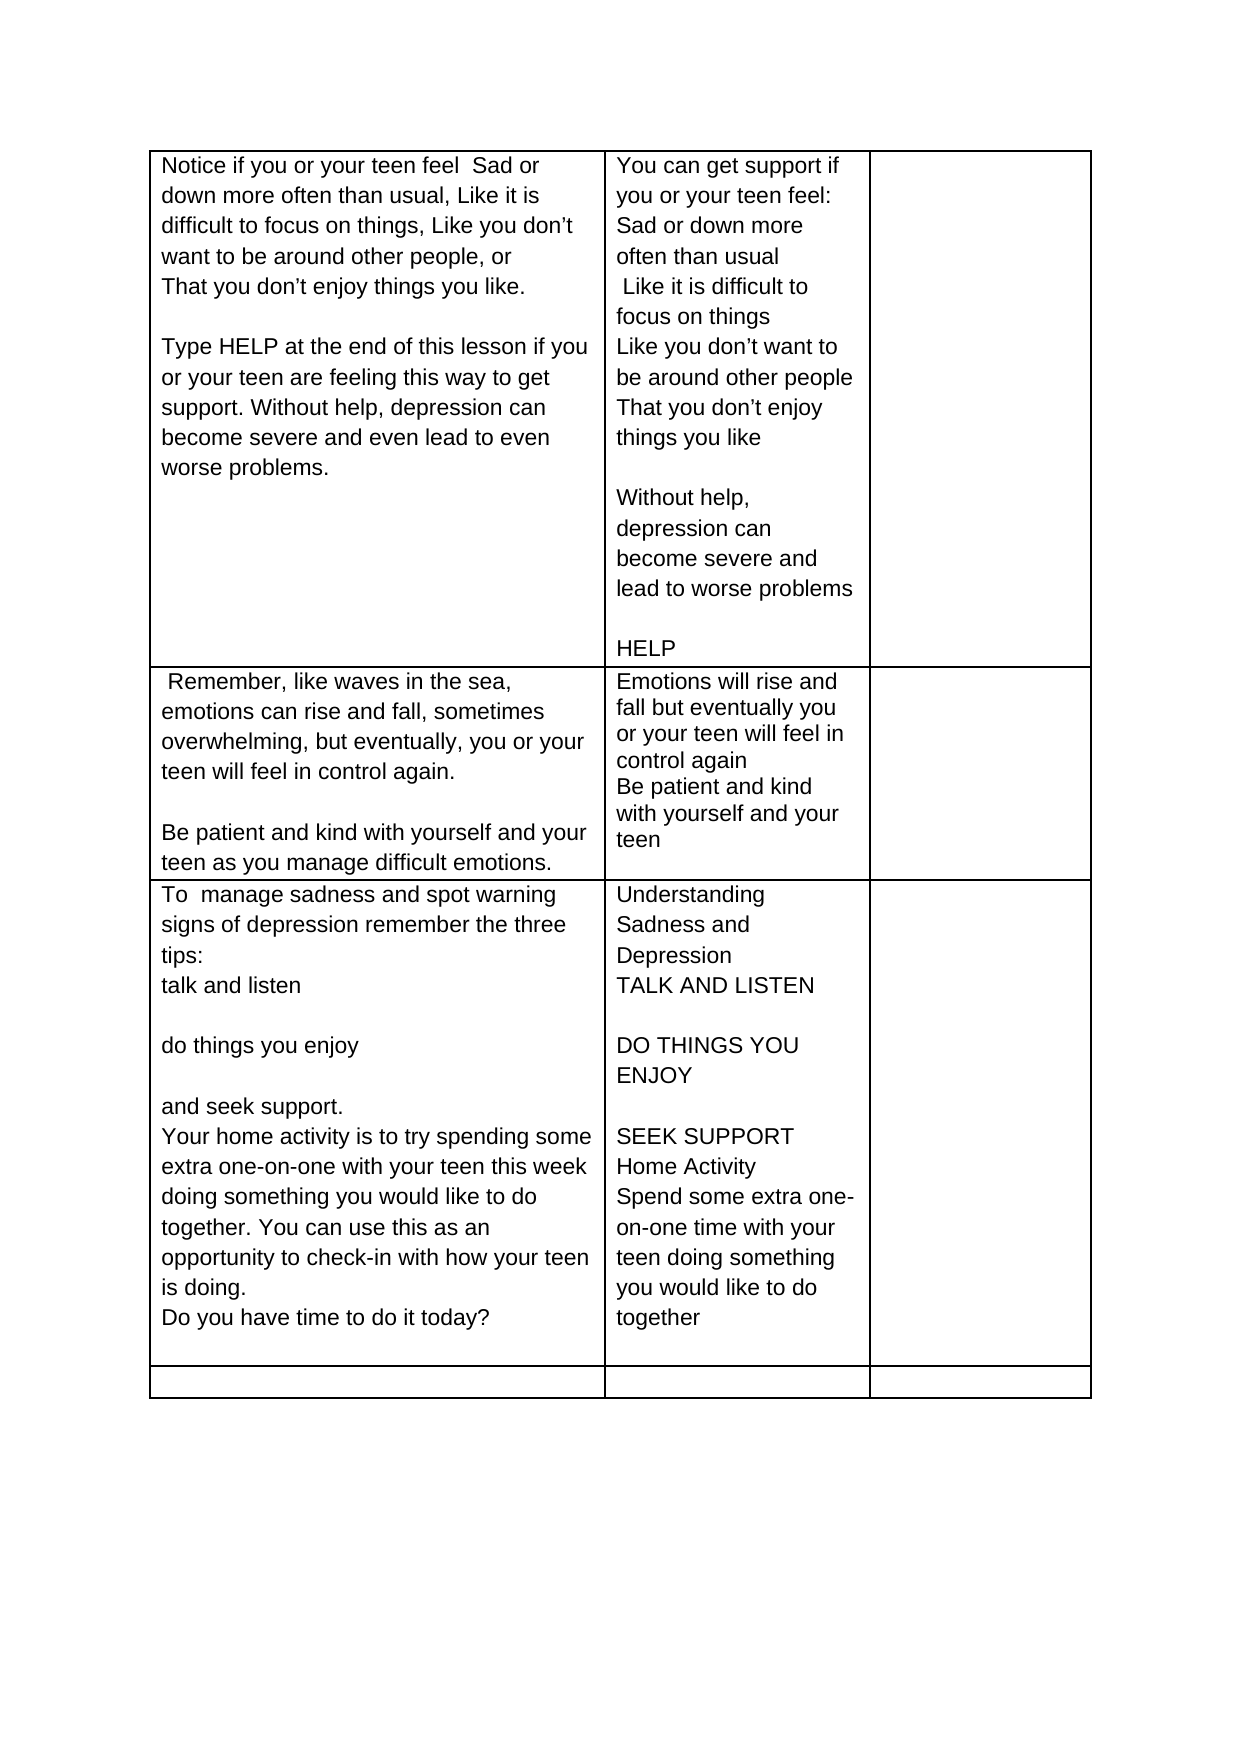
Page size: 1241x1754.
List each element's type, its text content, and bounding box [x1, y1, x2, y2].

table_cell [871, 1367, 1090, 1397]
table_cell [871, 668, 1090, 879]
table_cell To manage sadness and spot warning signs of depression remember the three tips: talk and listen do things you enjoy and seek support. Your home activity is to try spending some extra one-on-one with your teen this week doing something you would like to do together. You can use this as an opportunity to check-in with how your teen is doing. Do you have time to do it today? [151, 881, 604, 1364]
table_cell [151, 1367, 604, 1397]
table_cell [871, 152, 1090, 666]
table_cell [606, 1367, 869, 1397]
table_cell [606, 152, 869, 666]
table_cell Remember, like waves in the sea, emotions can rise and fall, sometimes overwhelming, but eventually, you or your teen will feel in control again. Be patient and kind with yourself and your teen as you manage difficult emotions. [151, 668, 604, 879]
table_cell [871, 881, 1090, 1364]
table_cell Emotions will rise and fall but eventually you or your teen will feel in control again Be patient and kind with yourself and your teen [606, 668, 869, 879]
table_cell Understanding Sadness and Depression TALK AND LISTEN DO THINGS YOU ENJOY SEEK SUPPORT Home Activity Spend some extra one-on-one time with your teen doing something you would like to do together [606, 881, 869, 1364]
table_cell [151, 152, 604, 666]
